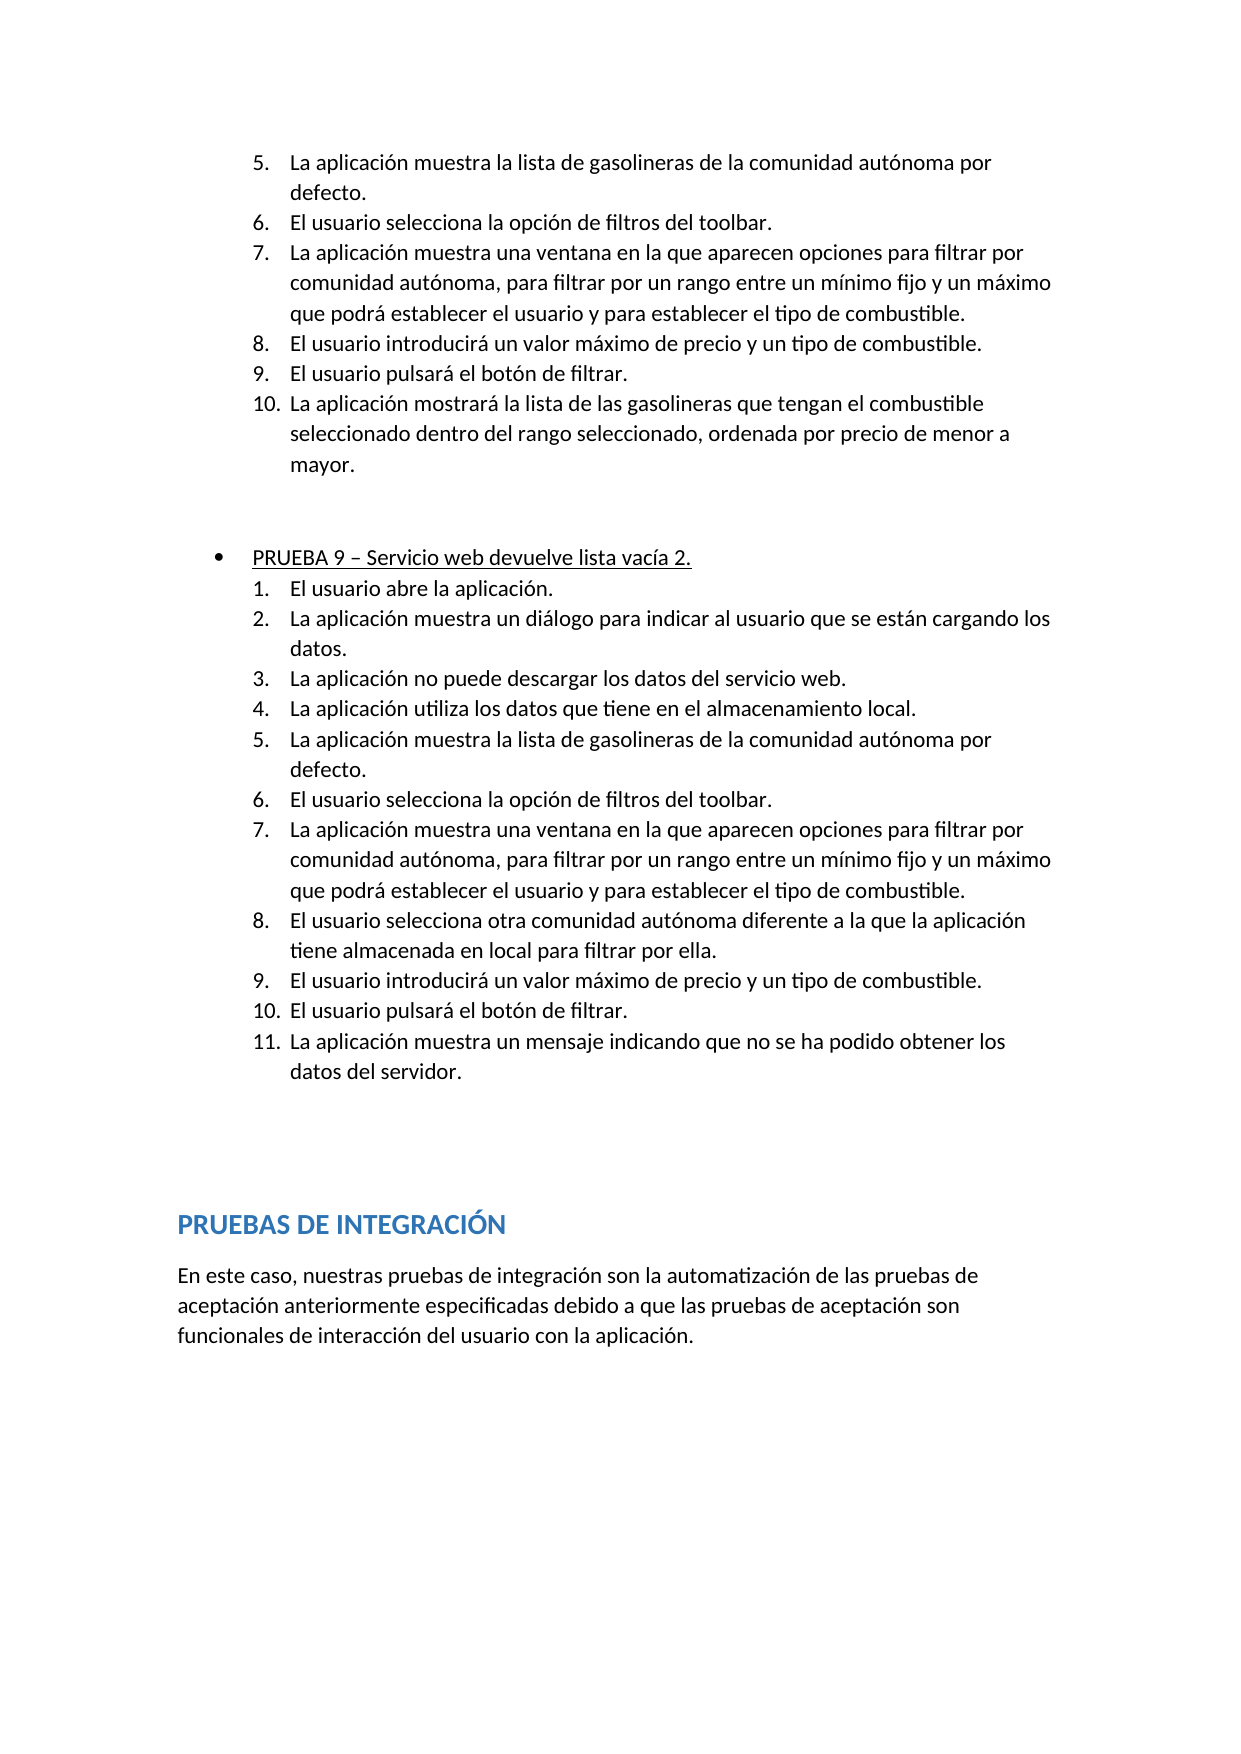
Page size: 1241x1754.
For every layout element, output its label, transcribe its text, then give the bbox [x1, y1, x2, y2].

list La aplicación no puede descargar los datos del servicio web. [252, 664, 1063, 692]
list El usuario pulsará el botón de filtrar. [252, 997, 1063, 1024]
list La aplicación muestra un mensaje indicando que no se ha podido obtener los datos del servidor. [252, 1027, 1063, 1085]
list La aplicación muestra la lista de gasolineras de la comunidad autónoma por defecto. [252, 725, 1063, 783]
list El usuario selecciona otra comunidad autónoma diferente a la que la aplicación tiene almacenada en local para filtrar por ella. [252, 906, 1063, 964]
list PRUEBA 9 – Servicio web devuelve lista vacía 2. [215, 543, 1063, 571]
list La aplicación muestra un diálogo para indicar al usuario que se están cargando los datos. [252, 604, 1063, 662]
list La aplicación utiliza los datos que tiene en el almacenamiento local. [252, 694, 1063, 722]
list El usuario abre la aplicación. [252, 574, 1063, 602]
list El usuario introducirá un valor máximo de precio y un tipo de combustible. [252, 966, 1063, 994]
list El usuario selecciona la opción de filtros del toolbar. [252, 208, 1063, 236]
list El usuario pulsará el botón de filtrar. [252, 359, 1063, 387]
list El usuario introducirá un valor máximo de precio y un tipo de combustible. [252, 329, 1063, 357]
list El usuario selecciona la opción de filtros del toolbar. [252, 785, 1063, 813]
text PRUEBAS DE INTEGRACIÓN [177, 1206, 1063, 1241]
text En este caso, nuestras pruebas de integración son la automatización de las pruebas de aceptación anteriormente especificadas debido a que las pruebas de aceptación son funcionales de interacción del usuario con la aplicación. [177, 1261, 1063, 1349]
list La aplicación muestra la lista de gasolineras de la comunidad autónoma por defecto. [252, 148, 1063, 206]
list La aplicación mostrará la lista de las gasolineras que tengan el combustible seleccionado dentro del rango seleccionado, ordenada por precio de menor a mayor. [252, 389, 1063, 478]
